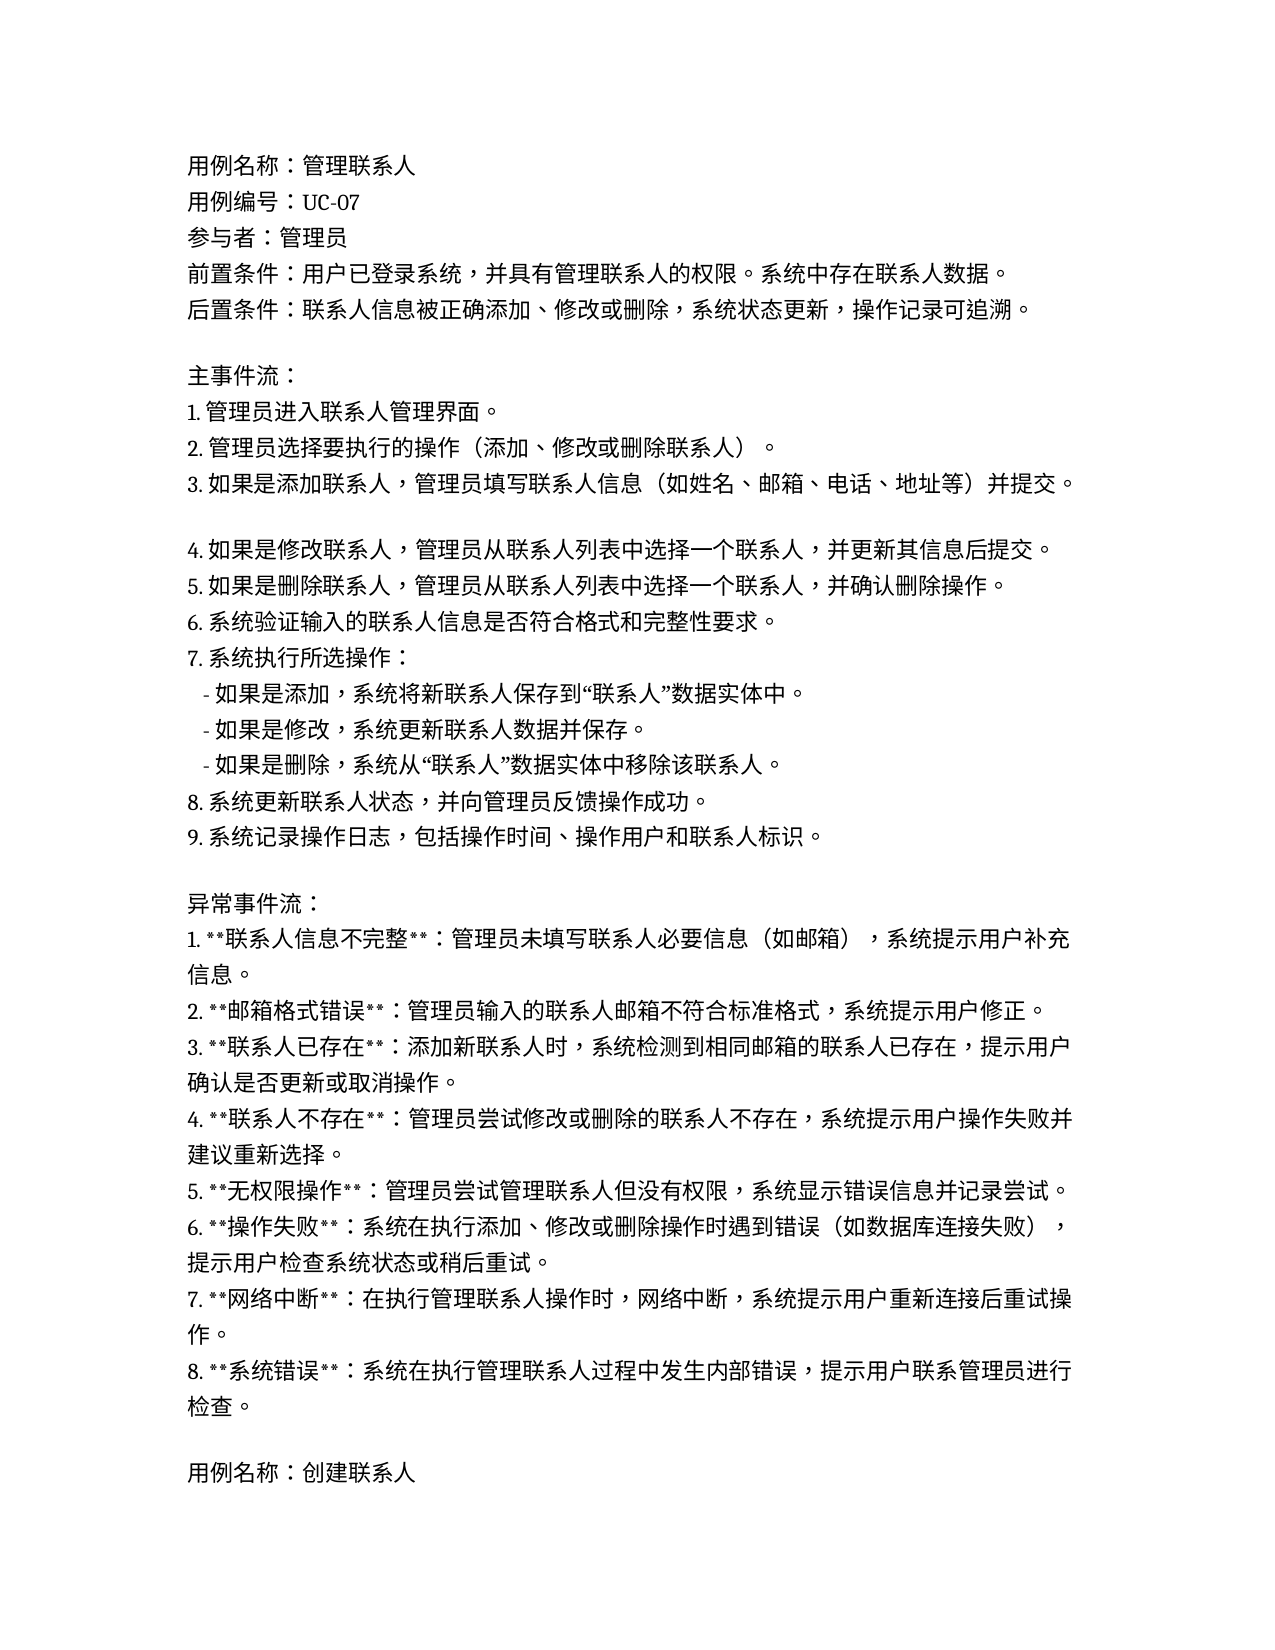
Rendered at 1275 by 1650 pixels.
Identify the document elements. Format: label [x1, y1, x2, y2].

text [187, 150, 1087, 1488]
